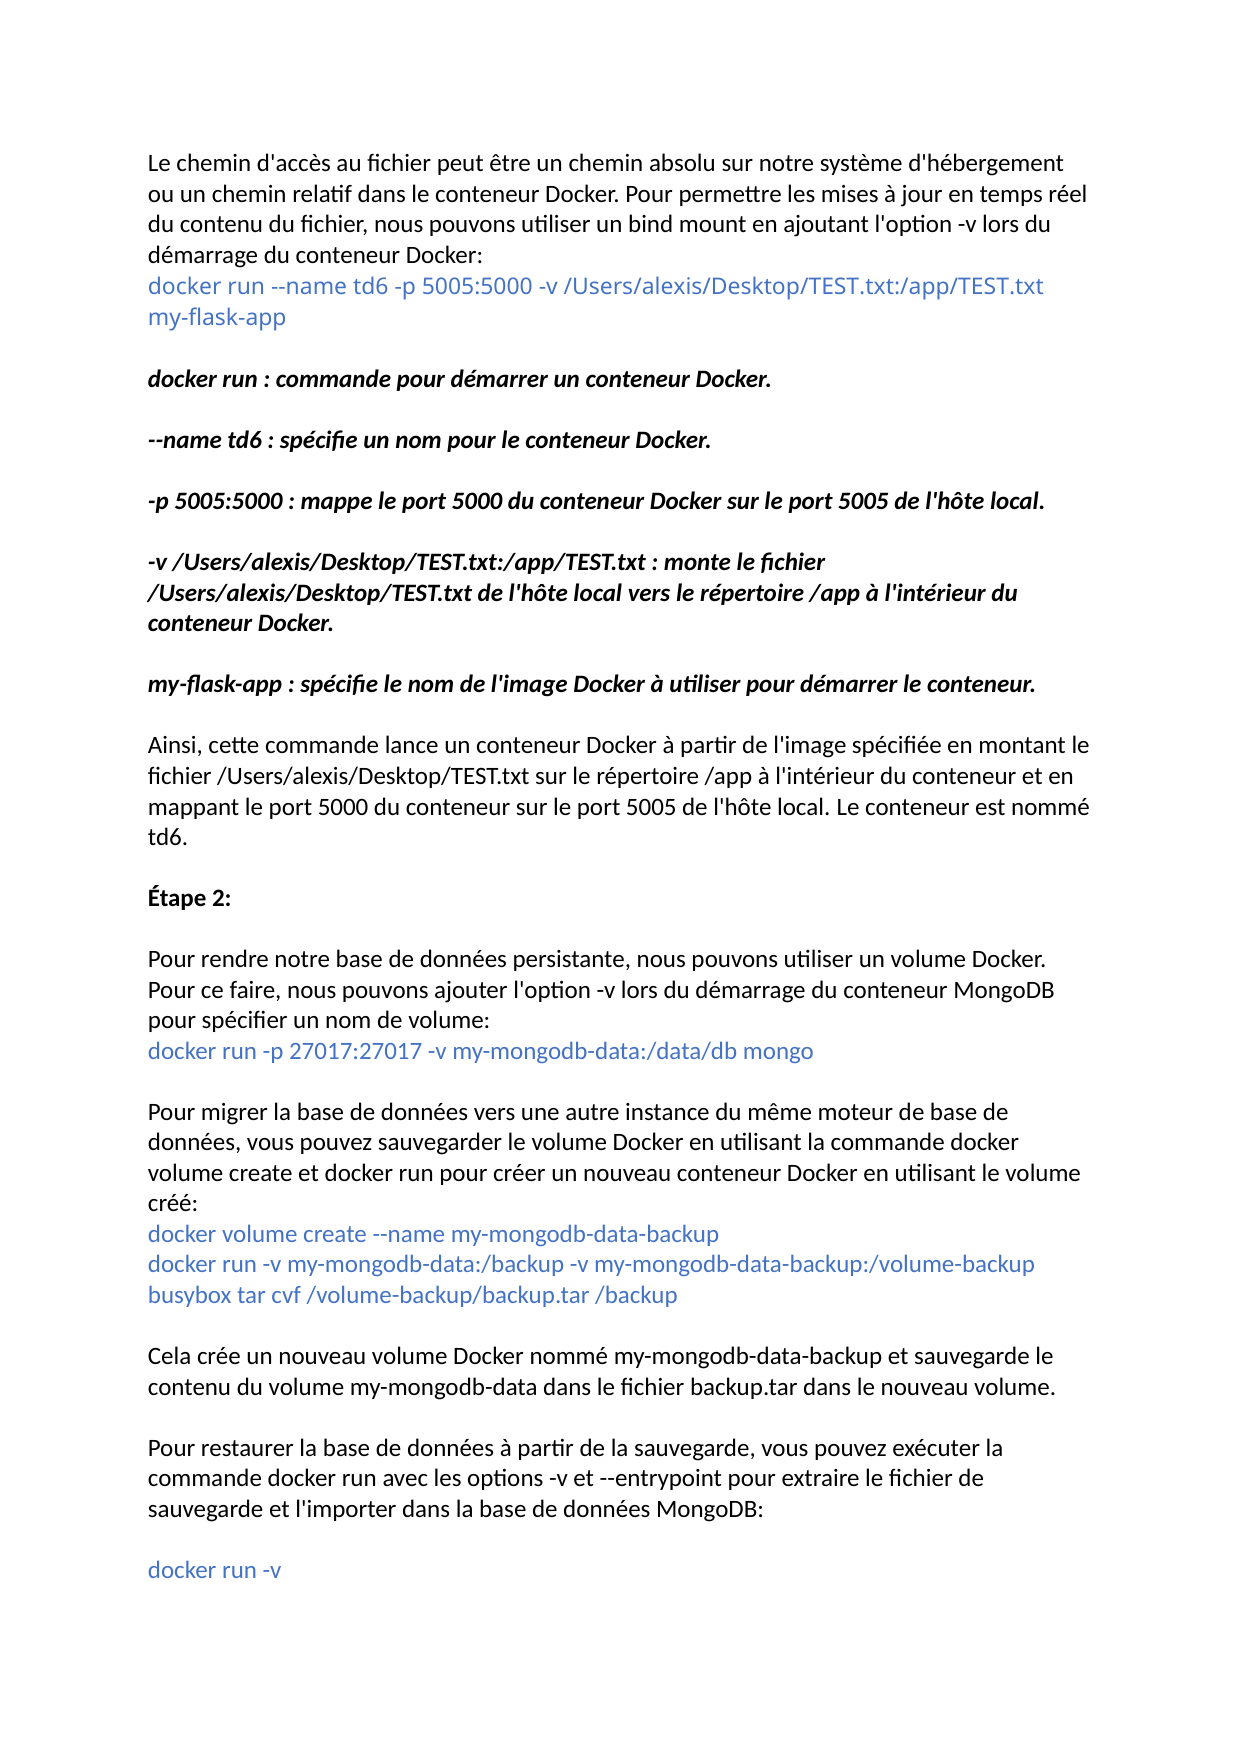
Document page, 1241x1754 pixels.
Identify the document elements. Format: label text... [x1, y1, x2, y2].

text docker run -v my-mongodb-data:/backup -v my-mongodb-data-backup:/volume-backup busybox tar cvf /volume-backup/backup.tar /backup [148, 1248, 1093, 1309]
text Le chemin d'accès au fichier peut être un chemin absolu sur notre système d'hébergement ou un chemin relatif dans le conteneur Docker. Pour permettre les mises à jour en temps réel du contenu du fichier, nous pouvons utiliser un bind mount en ajoutant l'option -v lors du démarrage du conteneur Docker: [148, 148, 1093, 270]
text docker run : commande pour démarrer un conteneur Docker. [148, 363, 1093, 394]
text Pour migrer la base de données vers une autre instance du même moteur de base de données, vous pouvez sauvegarder le volume Docker en utilisant la commande docker volume create et docker run pour créer un nouveau conteneur Docker en utilisant le volume créé: [148, 1096, 1093, 1218]
text -p 5005:5000 : mappe le port 5000 du conteneur Docker sur le port 5005 de l'hôte local. [148, 486, 1093, 516]
text docker volume create --name my-mongodb-data-backup [148, 1218, 1093, 1248]
text docker run -p 27017:27017 -v my-mongodb-data:/data/db mongo [148, 1035, 1093, 1065]
text my-flask-app : spécifie le nom de l'image Docker à utiliser pour démarrer le conteneur. [148, 669, 1093, 699]
text docker run --name td6 -p 5005:5000 -v /Users/alexis/Desktop/TEST.txt:/app/TEST.txt my-flask-app [148, 270, 1093, 332]
text -v /Users/alexis/Desktop/TEST.txt:/app/TEST.txt : monte le fichier /Users/alexis/Desktop/TEST.txt de l'hôte local vers le répertoire /app à l'intérieur du conteneur Docker. [148, 547, 1093, 638]
text Étape 2: [148, 882, 1093, 913]
text Ainsi, cette commande lance un conteneur Docker à partir de l'image spécifiée en montant le fichier /Users/alexis/Desktop/TEST.txt sur le répertoire /app à l'intérieur du conteneur et en mappant le port 5000 du conteneur sur le port 5005 de l'hôte local. Le conteneur est nommé td6. [148, 730, 1093, 852]
text --name td6 : spécifie un nom pour le conteneur Docker. [148, 424, 1093, 455]
text docker run -v [148, 1554, 1093, 1584]
text Pour rendre notre base de données persistante, nous pouvons utiliser un volume Docker. Pour ce faire, nous pouvons ajouter l'option -v lors du démarrage du conteneur MongoDB pour spécifier un nom de volume: [148, 943, 1093, 1035]
